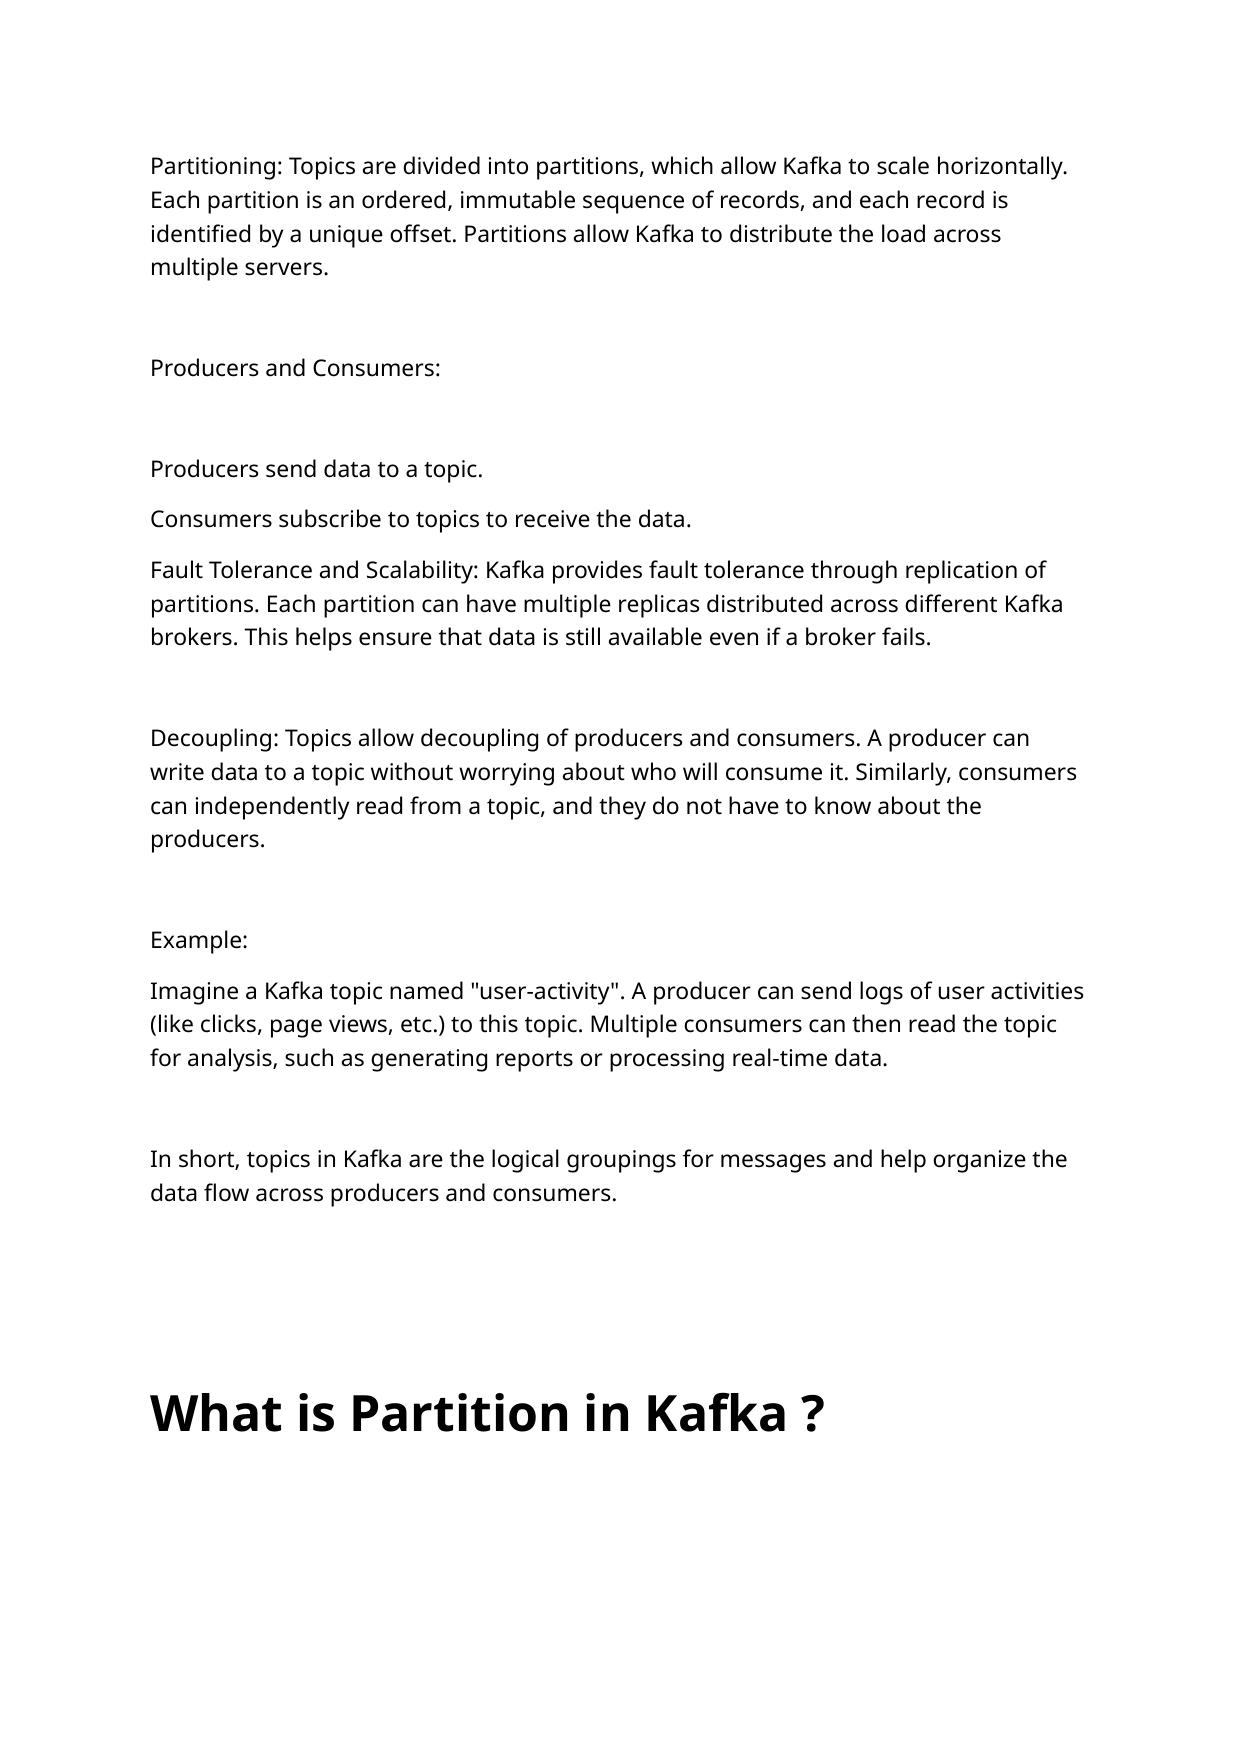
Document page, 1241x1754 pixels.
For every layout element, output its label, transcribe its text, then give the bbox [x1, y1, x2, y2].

text What is Partition in Kafka ? [150, 1378, 1090, 1446]
text Consumers subscribe to topics to receive the data. [150, 503, 1090, 534]
text Fault Tolerance and Scalability: Kafka provides fault tolerance through replication of partitions. Each partition can have multiple replicas distributed across different Kafka brokers. This helps ensure that data is still available even if a broker fails. [150, 554, 1090, 652]
text Example: [150, 924, 1090, 955]
text Producers send data to a topic. [150, 453, 1090, 484]
text Imagine a Kafka topic named "user-activity". A producer can send logs of user activities (like clicks, page views, etc.) to this topic. Multiple consumers can then read the topic for analysis, such as generating reports or processing real-time data. [150, 974, 1090, 1073]
text Decoupling: Topics allow decoupling of producers and consumers. A producer can write data to a topic without worrying about who will consume it. Similarly, consumers can independently read from a topic, and they do not have to know about the producers. [150, 722, 1090, 854]
text Producers and Consumers: [150, 352, 1090, 383]
text Partitioning: Topics are divided into partitions, which allow Kafka to scale horizontally. Each partition is an ordered, immutable sequence of records, and each record is identified by a unique offset. Partitions allow Kafka to distribute the load across multiple servers. [150, 150, 1090, 282]
text In short, topics in Kafka are the logical groupings for messages and help organize the data flow across producers and consumers. [150, 1143, 1090, 1208]
